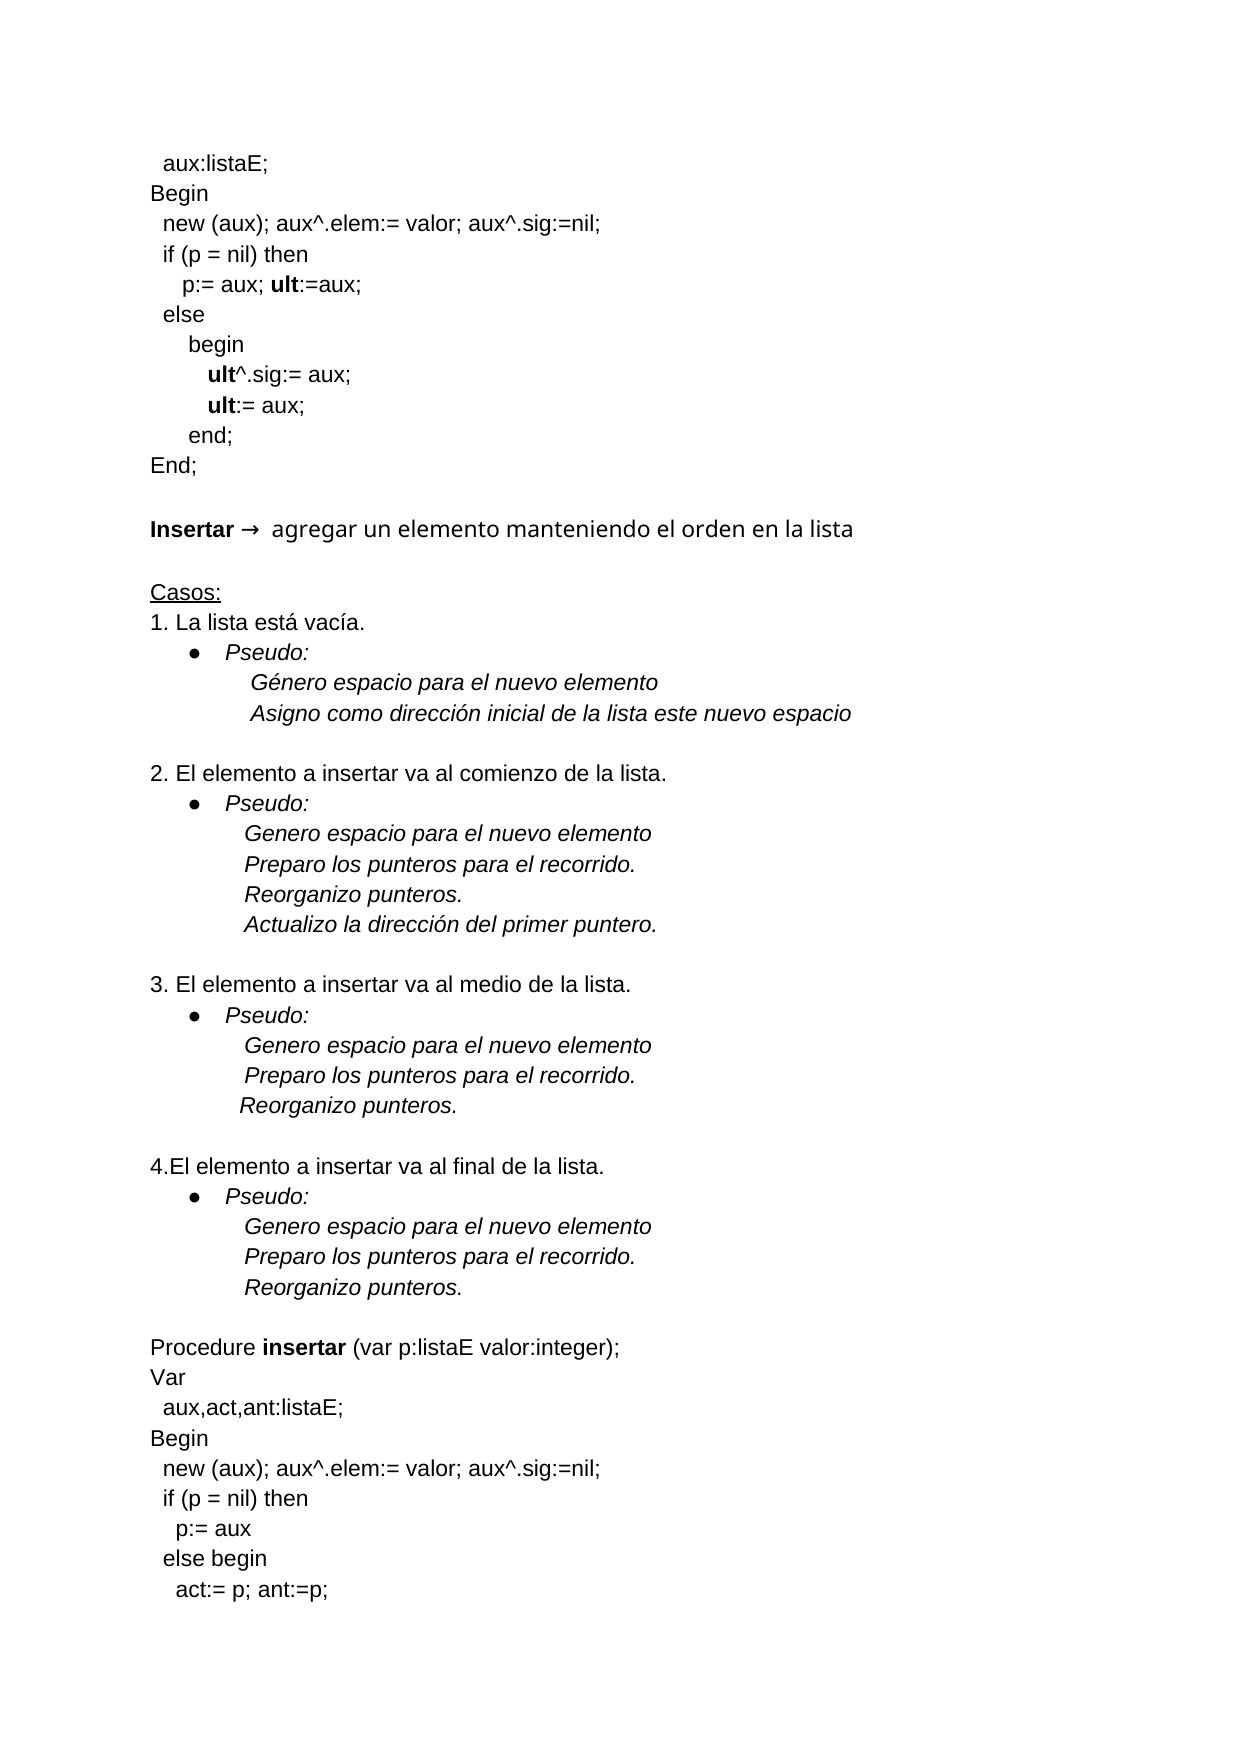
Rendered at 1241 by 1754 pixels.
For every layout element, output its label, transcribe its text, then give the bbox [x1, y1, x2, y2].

text Var [150, 1364, 1124, 1390]
text Begin [150, 180, 1124, 207]
text Preparo los punteros para el recorrido. [225, 851, 1124, 877]
text Procedure insertar (var p:listaE valor:integer); [150, 1334, 1124, 1360]
text Casos: [150, 579, 1124, 605]
text p:= aux; ult:=aux; [150, 271, 1124, 297]
text if (p = nil) then [150, 1485, 1124, 1511]
text else begin [150, 1545, 1124, 1572]
text Reorganizo punteros. [225, 881, 1124, 907]
text 2. El elemento a insertar va al comienzo de la lista. [150, 760, 1124, 786]
list Pseudo: [187, 1002, 1124, 1028]
text 1. La lista está vacía. [150, 609, 1124, 635]
text 3. El elemento a insertar va al medio de la lista. [150, 971, 1124, 998]
text act:= p; ant:=p; [150, 1576, 1124, 1602]
text Preparo los punteros para el recorrido. [225, 1062, 1124, 1088]
text Insertar → agregar un elemento manteniendo el orden en la lista [150, 512, 1124, 544]
text begin [150, 331, 1124, 358]
text Genero espacio para el nuevo elemento [225, 1032, 1124, 1058]
text aux,act,ant:listaE; [150, 1394, 1124, 1421]
text Asigno como dirección inicial de la lista este nuevo espacio [225, 699, 1124, 726]
text end; [150, 422, 1124, 448]
text Genero espacio para el nuevo elemento [225, 820, 1124, 847]
list Pseudo: [187, 639, 1124, 665]
text Actualizo la dirección del primer puntero. [225, 911, 1124, 937]
text p:= aux [150, 1515, 1124, 1541]
text else [150, 301, 1124, 327]
text new (aux); aux^.elem:= valor; aux^.sig:=nil; [150, 210, 1124, 237]
list Pseudo: [187, 1183, 1124, 1209]
text ult:= aux; [150, 392, 1124, 418]
text new (aux); aux^.elem:= valor; aux^.sig:=nil; [150, 1455, 1124, 1481]
text Preparo los punteros para el recorrido. [225, 1243, 1124, 1269]
text if (p = nil) then [150, 241, 1124, 267]
text 4.El elemento a insertar va al final de la lista. [150, 1153, 1124, 1179]
list Pseudo: [187, 790, 1124, 816]
text End; [150, 452, 1124, 478]
text Reorganizo punteros. [225, 1273, 1124, 1300]
text ult^.sig:= aux; [150, 361, 1124, 388]
text Begin [150, 1424, 1124, 1451]
text Reorganizo punteros. [150, 1092, 1124, 1118]
text Genero espacio para el nuevo elemento [225, 1213, 1124, 1239]
text aux:listaE; [150, 150, 1124, 176]
text Género espacio para el nuevo elemento [225, 669, 1124, 696]
